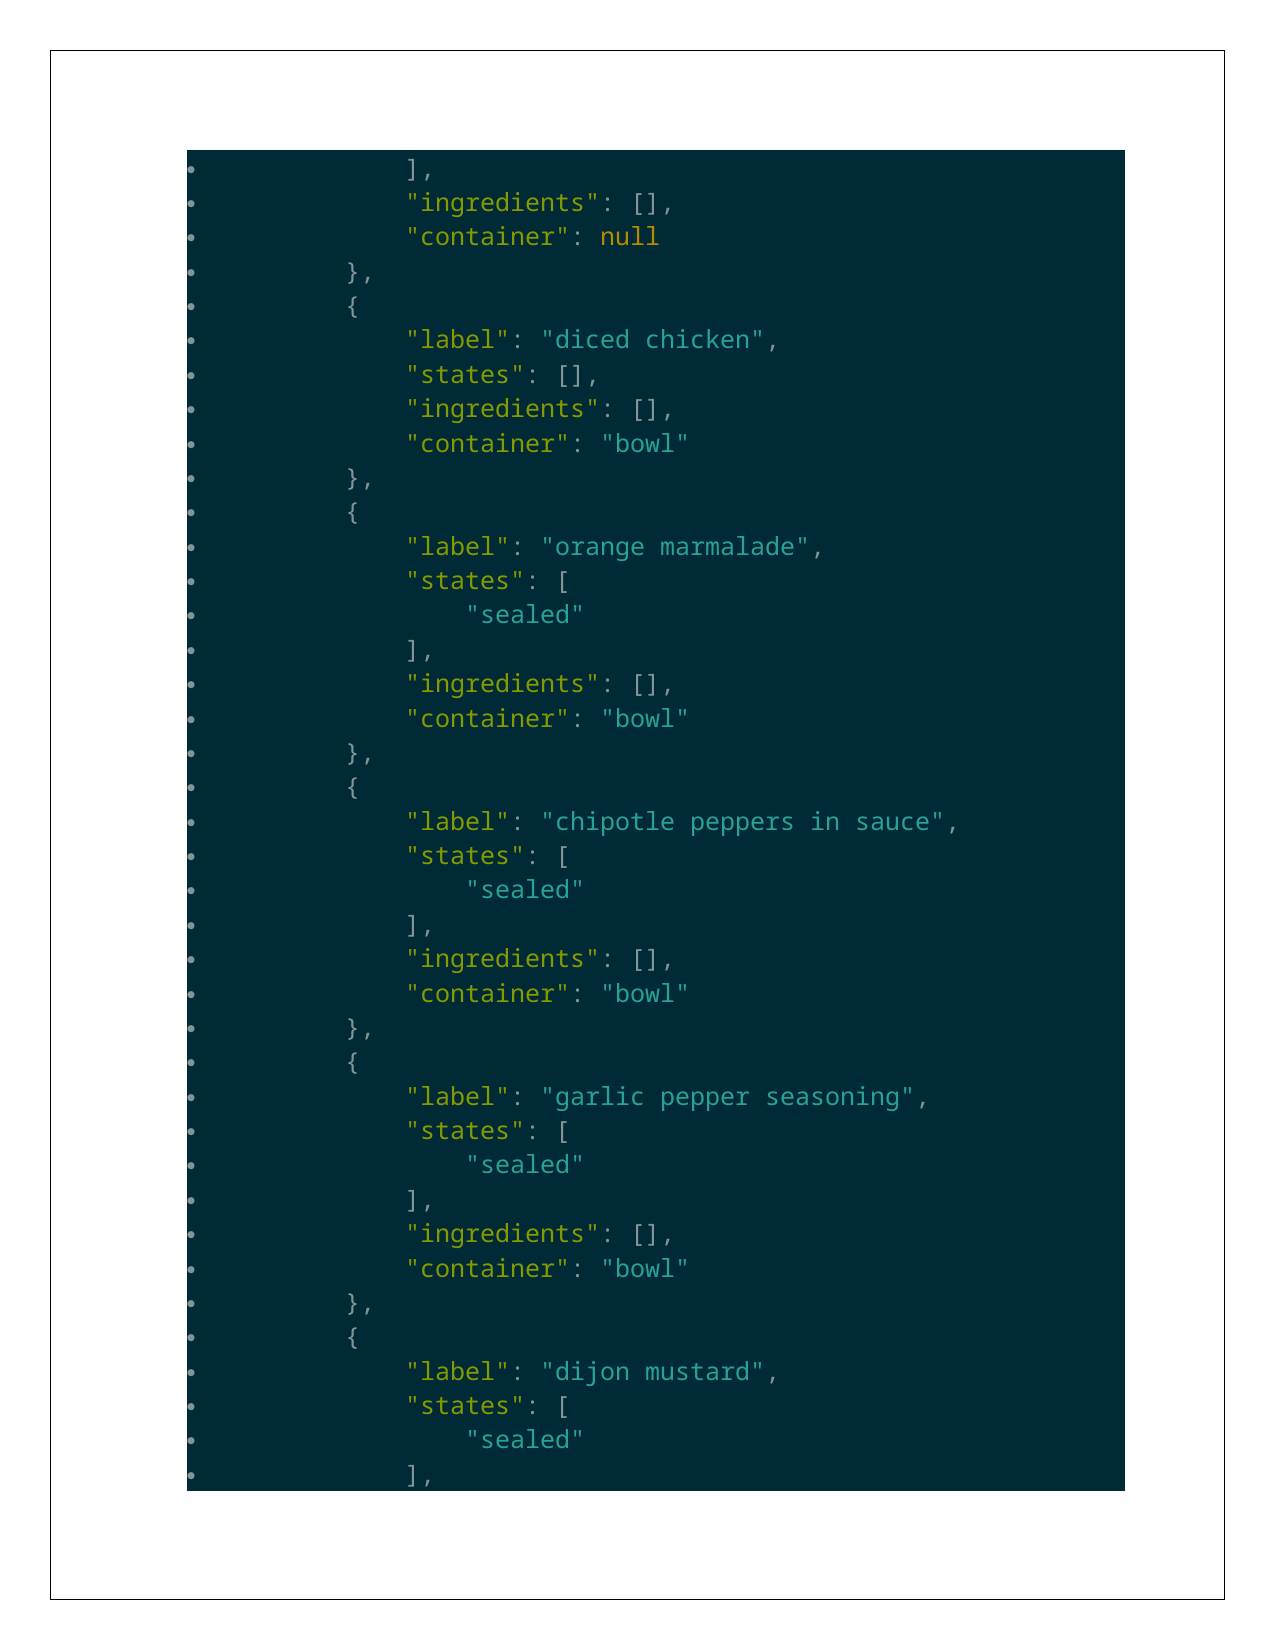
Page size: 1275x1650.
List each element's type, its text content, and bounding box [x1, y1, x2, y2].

list }, [187, 459, 1125, 494]
list "sealed" [187, 1422, 1125, 1456]
list "label": "garlic pepper seasoning", [187, 1078, 1125, 1112]
list "sealed" [187, 1147, 1125, 1181]
list { [187, 1319, 1125, 1353]
list "states": [ [187, 562, 1125, 597]
list }, [187, 734, 1125, 769]
list "states": [ [187, 1112, 1125, 1147]
list "ingredients": [], [187, 1216, 1125, 1250]
list "label": "chipotle peppers in sauce", [187, 803, 1125, 837]
list "container": "bowl" [187, 1250, 1125, 1284]
list }, [187, 1284, 1125, 1319]
list { [187, 494, 1125, 528]
list "container": "bowl" [187, 425, 1125, 459]
list ], [187, 1456, 1125, 1491]
list "states": [ [187, 1387, 1125, 1422]
list }, [187, 253, 1125, 287]
list ], [187, 631, 1125, 666]
list { [187, 287, 1125, 322]
list "container": null [187, 219, 1125, 253]
list "container": "bowl" [187, 975, 1125, 1009]
list { [187, 1044, 1125, 1078]
list "ingredients": [], [187, 941, 1125, 975]
list "container": "bowl" [187, 700, 1125, 734]
list ], [187, 1181, 1125, 1216]
list "label": "orange marmalade", [187, 528, 1125, 562]
list "states": [], [187, 356, 1125, 391]
list "ingredients": [], [187, 184, 1125, 219]
list "label": "dijon mustard", [187, 1353, 1125, 1387]
list }, [187, 1009, 1125, 1044]
list "label": "diced chicken", [187, 322, 1125, 356]
list ], [187, 150, 1125, 184]
list "sealed" [187, 597, 1125, 631]
list "sealed" [187, 872, 1125, 906]
list "states": [ [187, 837, 1125, 872]
list ], [187, 906, 1125, 941]
list { [187, 769, 1125, 803]
list "ingredients": [], [187, 391, 1125, 425]
list "ingredients": [], [187, 666, 1125, 700]
